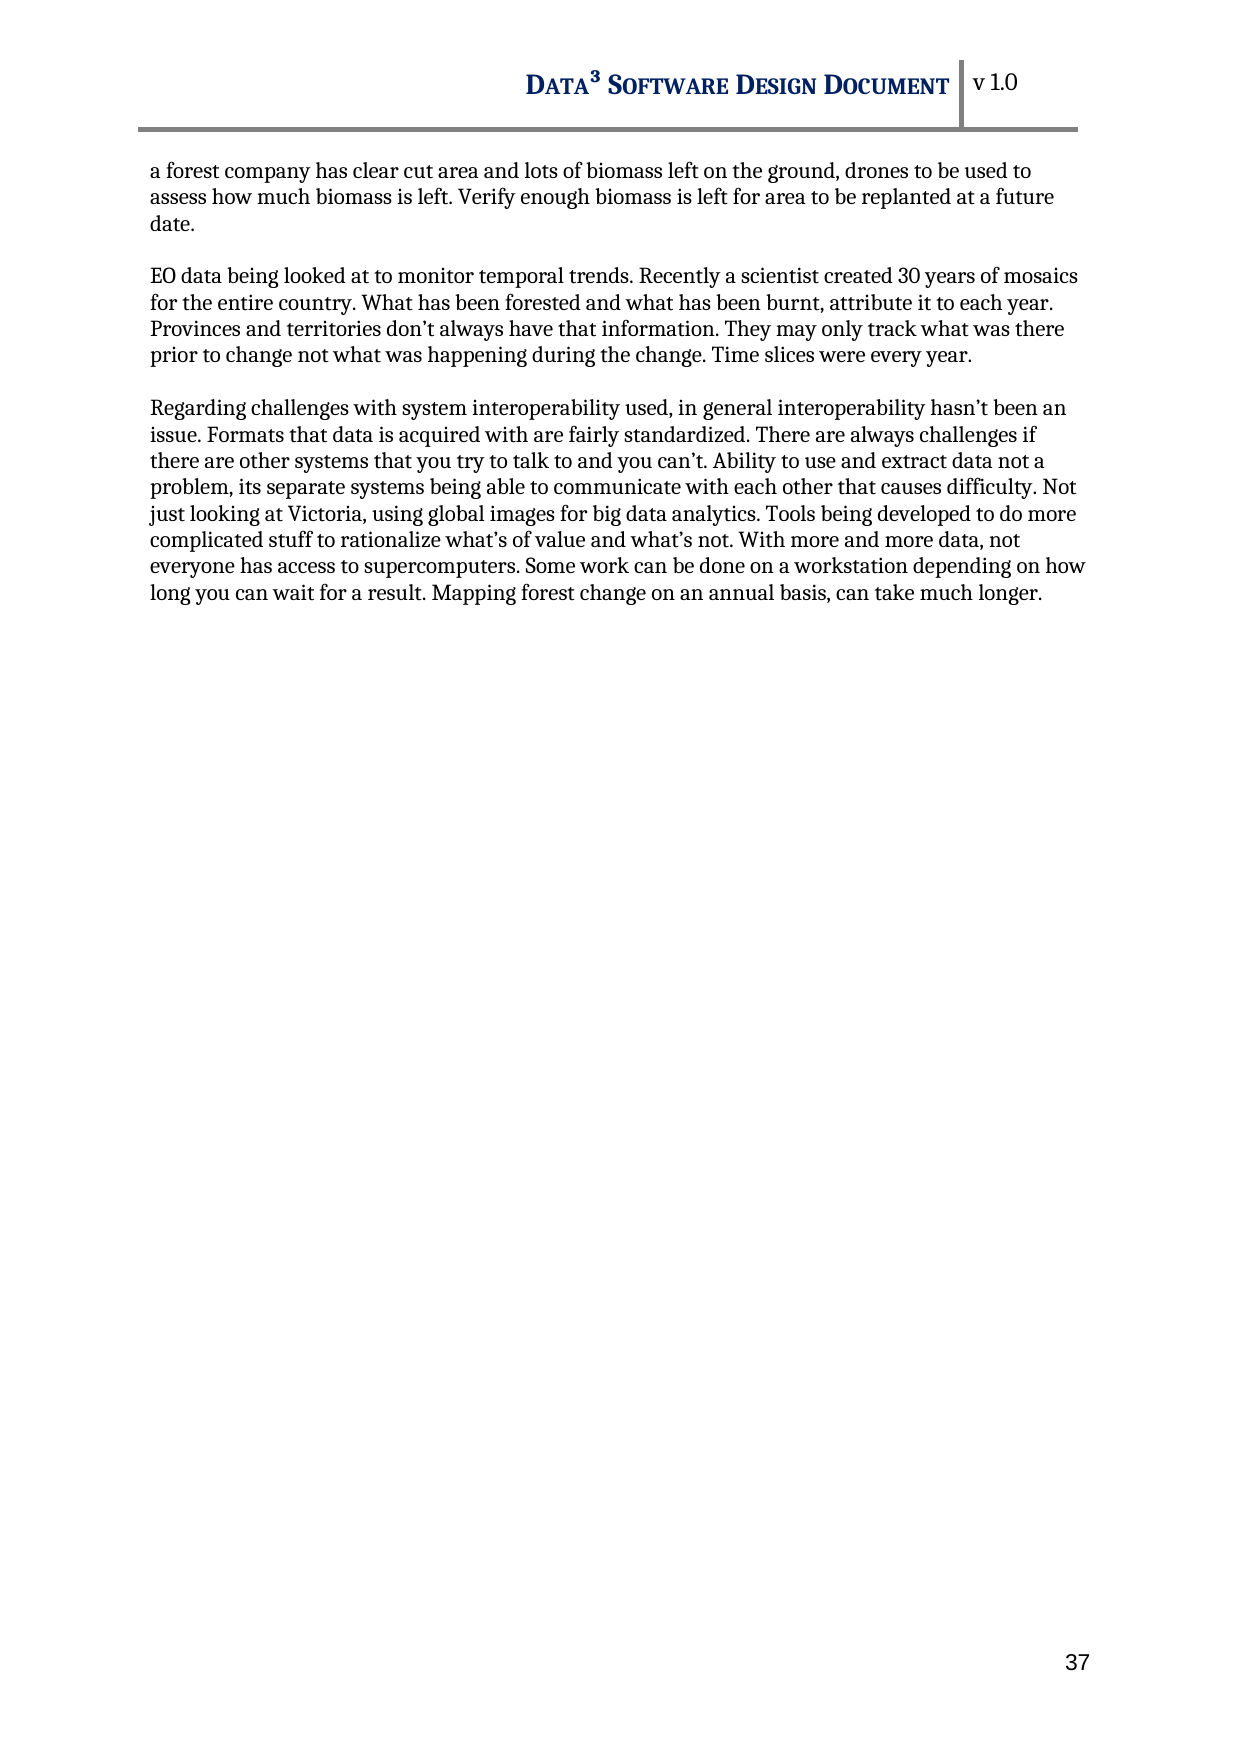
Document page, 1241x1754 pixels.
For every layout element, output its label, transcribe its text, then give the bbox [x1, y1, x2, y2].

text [150, 158, 1090, 237]
text EO data being looked at to monitor temporal trends. Recently a scientist created 30 years of mosaics for the entire country. What has been forested and what has been burnt, attribute it to each year. Provinces and territories don’t always have that information. They may only track what was there prior to change not what was happening during the change. Time slices were every year. [150, 263, 1090, 369]
text Regarding challenges with system interoperability used, in general interoperability hasn’t been an issue. Formats that data is acquired with are fairly standardized. There are always challenges if there are other systems that you try to talk to and you can’t. Ability to use and extract data not a problem, its separate systems being able to communicate with each other that causes difficulty. Not just looking at Victoria, using global images for big data analytics. Tools being developed to do more complicated stuff to rationalize what’s of value and what’s not. With more and more data, not everyone has access to supercomputers. Some work can be done on a workstation depending on how long you can wait for a result. Mapping forest change on an annual basis, can take much longer. [150, 395, 1090, 606]
